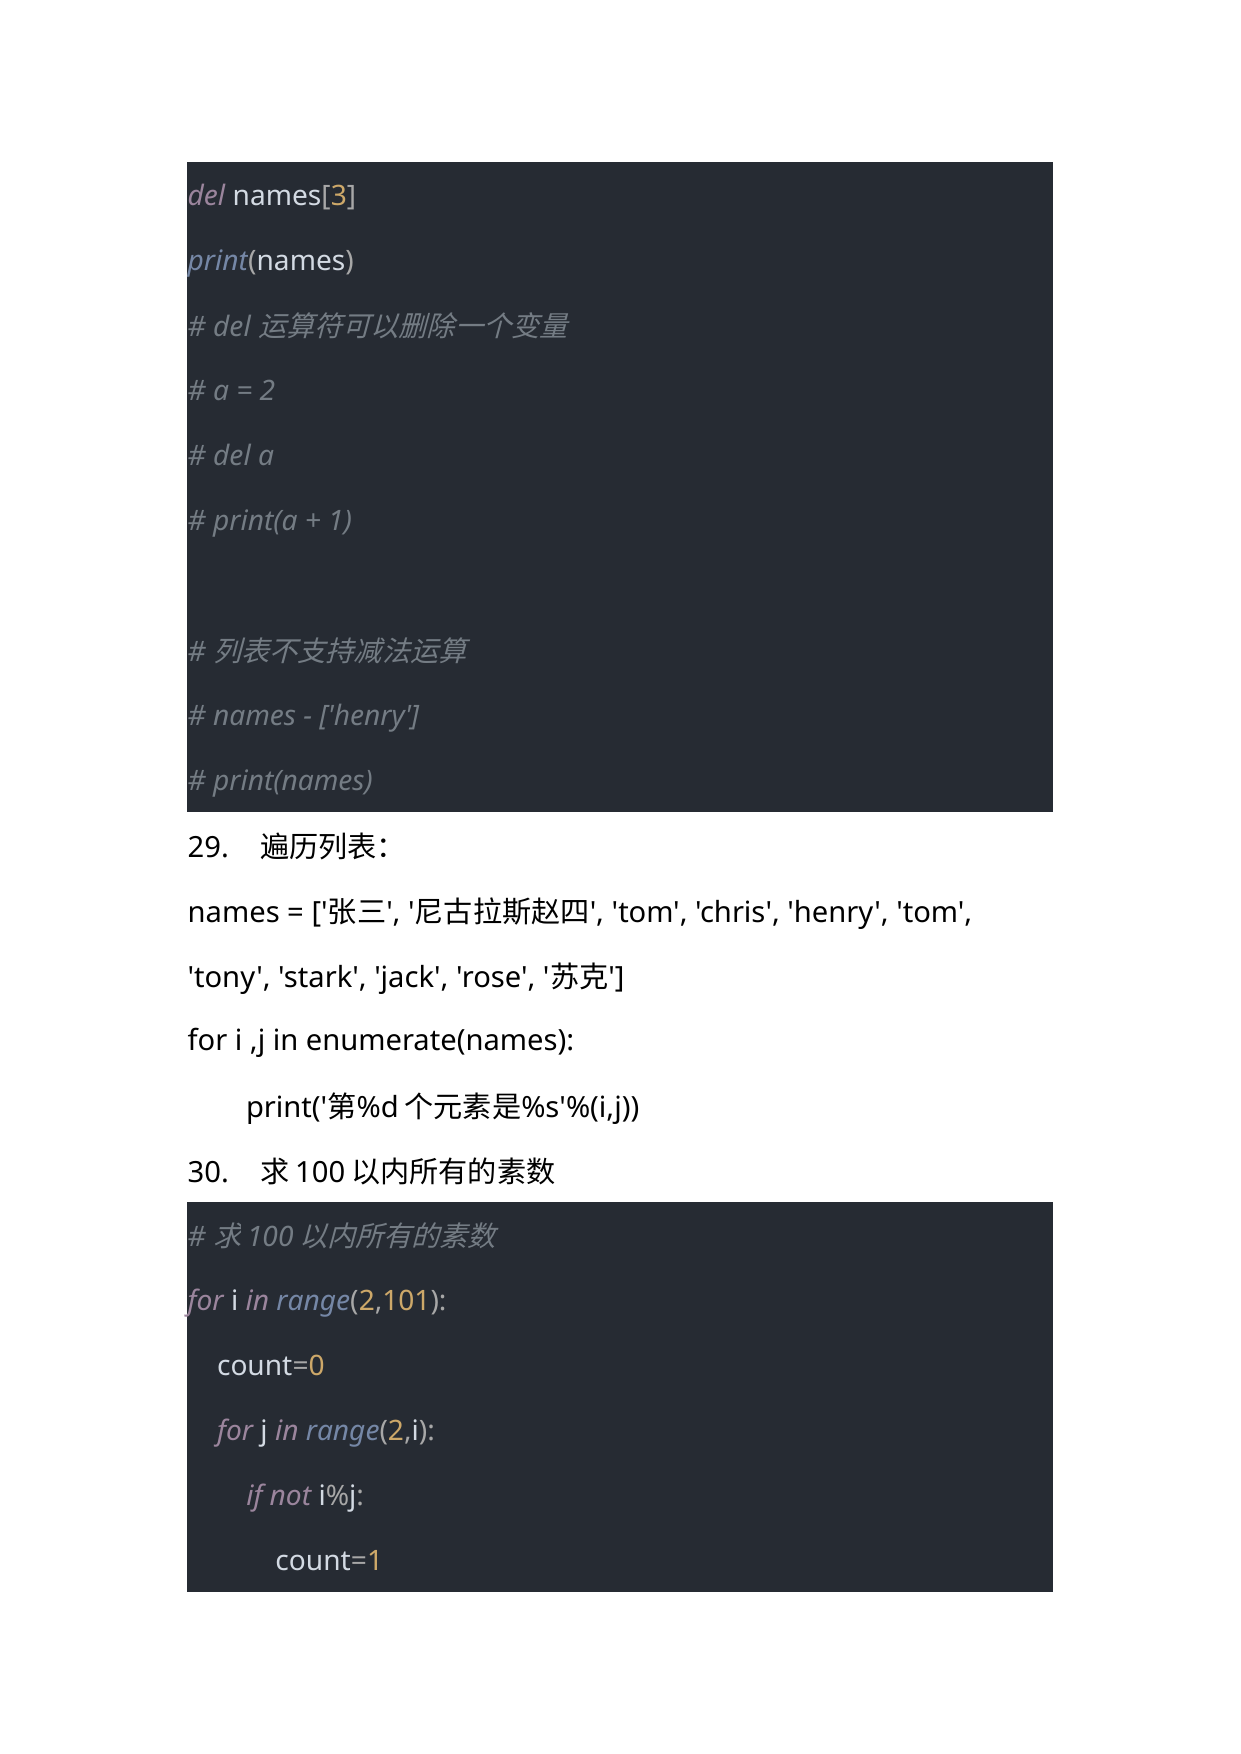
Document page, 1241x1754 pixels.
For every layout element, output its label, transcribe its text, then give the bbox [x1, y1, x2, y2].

list names = ['张三', '尼古拉斯赵四', 'tom', 'chris', 'henry', 'tom', 'tony', 'stark', 'jack', 'rose', '苏克'] [187, 877, 1053, 1007]
list for i ,j in enumerate(names): [187, 1007, 1053, 1072]
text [187, 1202, 1053, 1592]
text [187, 162, 1053, 812]
list 遍历列表： [187, 812, 1053, 877]
list print('第%d个元素是%s'%(i,j)) [187, 1072, 1053, 1137]
list 求100以内所有的素数 [187, 1137, 1053, 1202]
